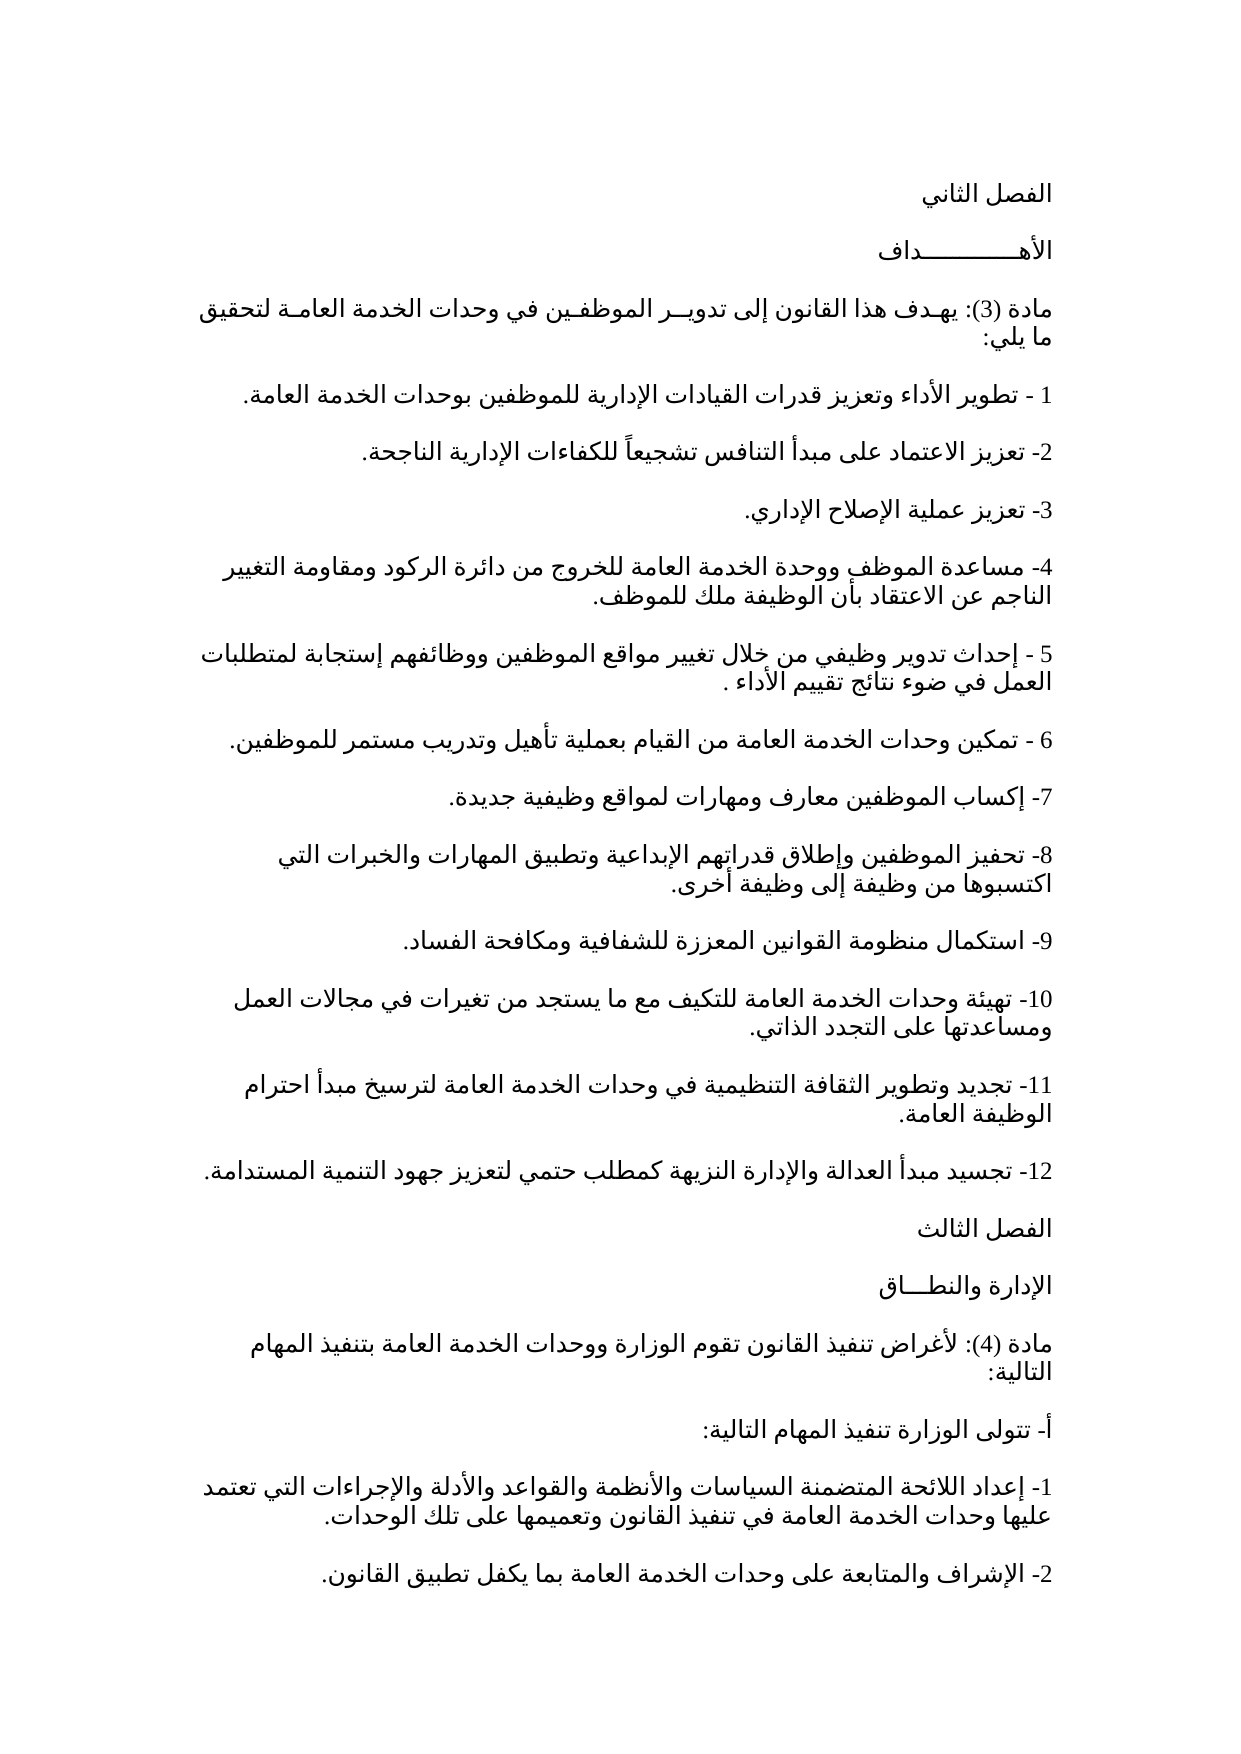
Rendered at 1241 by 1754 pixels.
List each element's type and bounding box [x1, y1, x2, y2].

text [187, 150, 1053, 1587]
